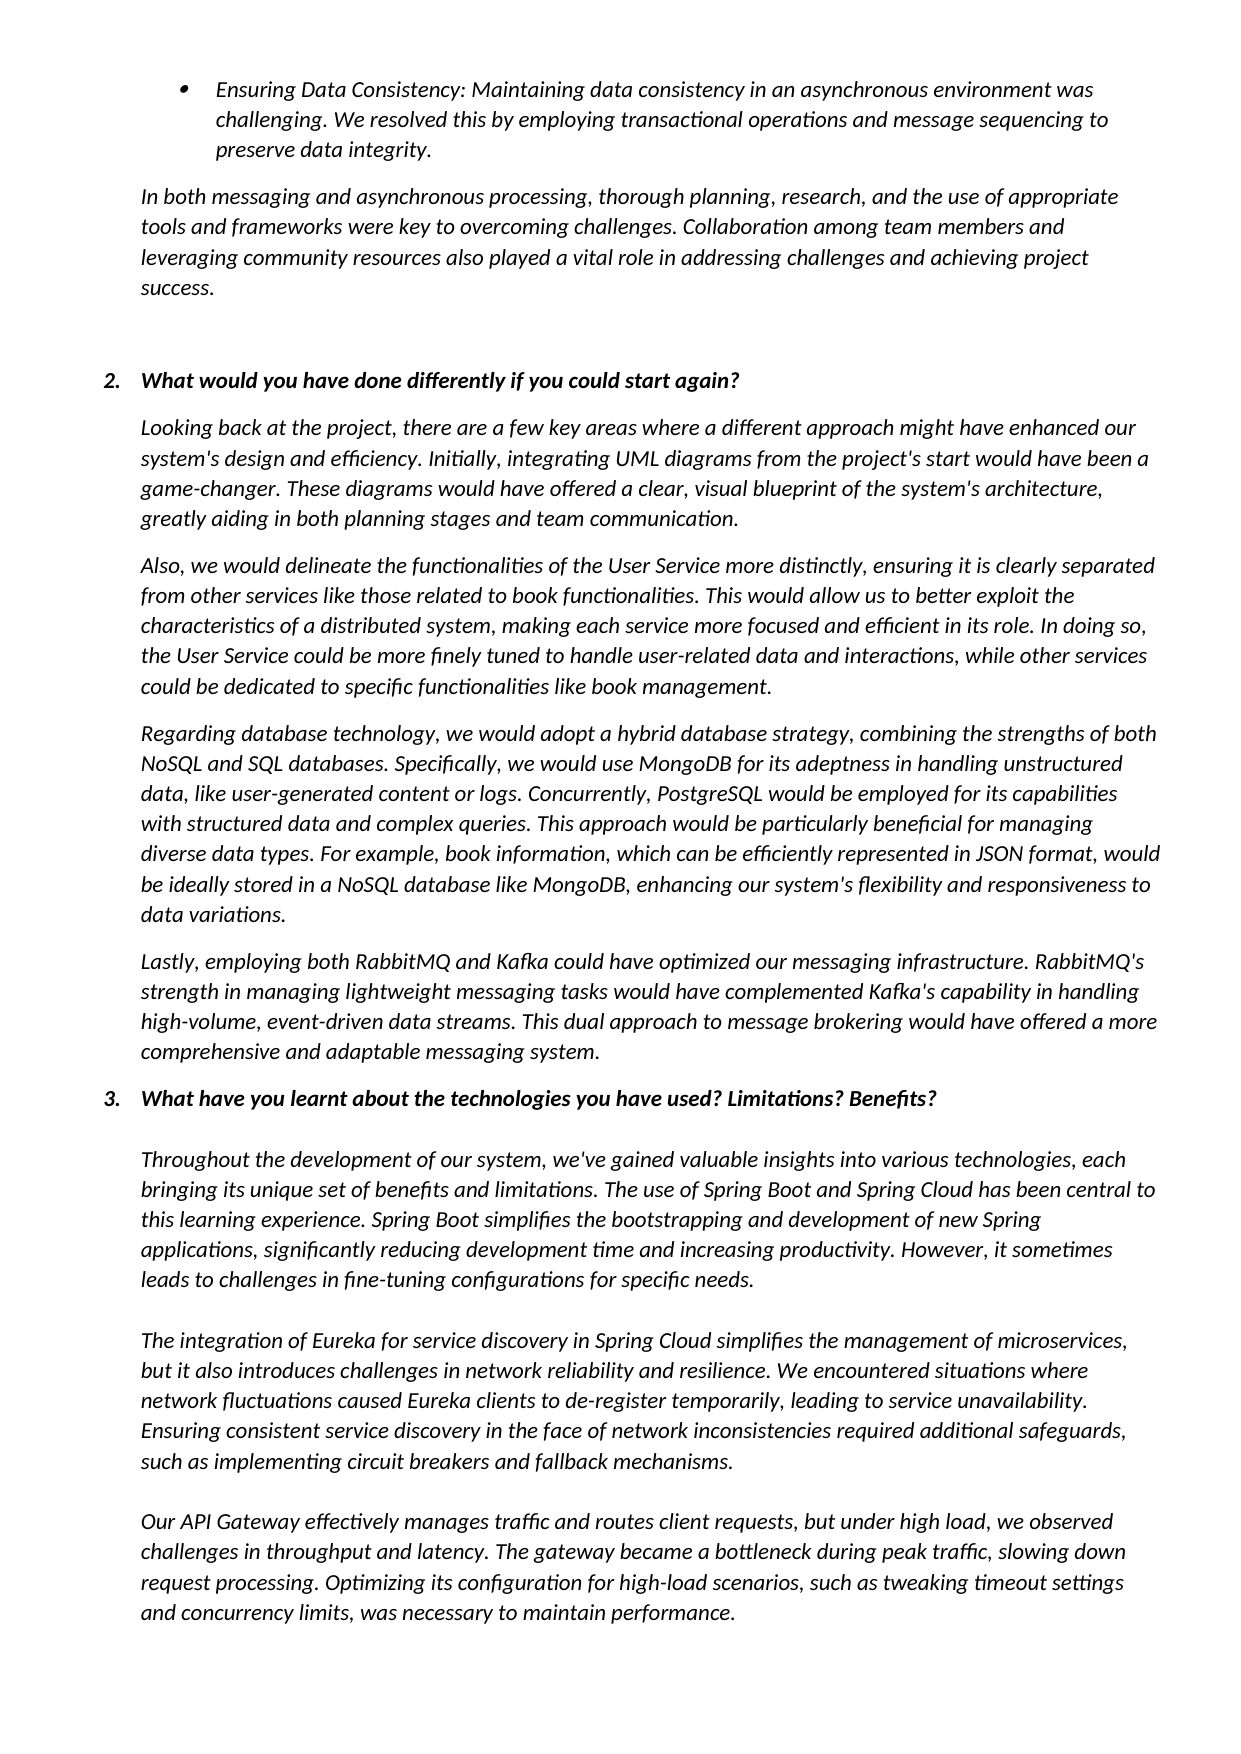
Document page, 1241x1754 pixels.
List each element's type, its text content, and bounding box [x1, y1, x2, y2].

list What would you have done differently if you could start again? [103, 367, 1165, 395]
list The integration of Eureka for service discovery in Spring Cloud simplifies the management of microservices, but it also introduces challenges in network reliability and resilience. We encountered situations where network fluctuations caused Eureka clients to de-register temporarily, leading to service unavailability. Ensuring consistent service discovery in the face of network inconsistencies required additional safeguards, such as implementing circuit breakers and fallback mechanisms. [141, 1326, 1165, 1475]
text Regarding database technology, we would adopt a hybrid database strategy, combining the strengths of both NoSQL and SQL databases. Specifically, we would use MongoDB for its adeptness in handling unstructured data, like user-generated content or logs. Concurrently, PostgreSQL would be employed for its capabilities with structured data and complex queries. This approach would be particularly beneficial for managing diverse data types. For example, book information, which can be efficiently represented in JSON format, would be ideally stored in a NoSQL database like MongoDB, enhancing our system's flexibility and responsiveness to data variations. [141, 719, 1165, 928]
text Also, we would delineate the functionalities of the User Service more distinctly, ensuring it is clearly separated from other services like those related to book functionalities. This would allow us to better exploit the characteristics of a distributed system, making each service more focused and efficient in its role. In doing so, the User Service could be more finely tuned to handle user-related data and interactions, while other services could be dedicated to specific functionalities like book management. [141, 551, 1165, 700]
list Our API Gateway effectively manages traffic and routes client requests, but under high load, we observed challenges in throughput and latency. The gateway became a bottleneck during peak traffic, slowing down request processing. Optimizing its configuration for high-load scenarios, such as tweaking timeout settings and concurrency limits, was necessary to maintain performance. [141, 1507, 1165, 1626]
list Throughout the development of our system, we've gained valuable insights into various technologies, each bringing its unique set of benefits and limitations. The use of Spring Boot and Spring Cloud has been central to this learning experience. Spring Boot simplifies the bootstrapping and development of new Spring applications, significantly reducing development time and increasing productivity. However, it sometimes leads to challenges in fine-tuning configurations for specific needs. [141, 1145, 1165, 1294]
list What have you learnt about the technologies you have used? Limitations? Benefits? [103, 1084, 1165, 1112]
list Ensuring Data Consistency: Maintaining data consistency in an asynchronous environment was challenging. We resolved this by employing transactional operations and message sequencing to preserve data integrity. [178, 75, 1165, 163]
text Lastly, employing both RabbitMQ and Kafka could have optimized our messaging infrastructure. RabbitMQ's strength in managing lightweight messaging tasks would have complemented Kafka's capability in handling high-volume, event-driven data streams. This dual approach to message brokering would have offered a more comprehensive and adaptable messaging system. [141, 947, 1165, 1066]
text Looking back at the project, there are a few key areas where a different approach might have enhanced our system's design and efficiency. Initially, integrating UML diagrams from the project's start would have been a game-changer. These diagrams would have offered a clear, visual blueprint of the system's architecture, greatly aiding in both planning stages and team communication. [141, 413, 1165, 532]
text In both messaging and asynchronous processing, thorough planning, research, and the use of appropriate tools and frameworks were key to overcoming challenges. Collaboration among team members and leveraging community resources also played a vital role in addressing challenges and achieving project success. [141, 182, 1165, 301]
